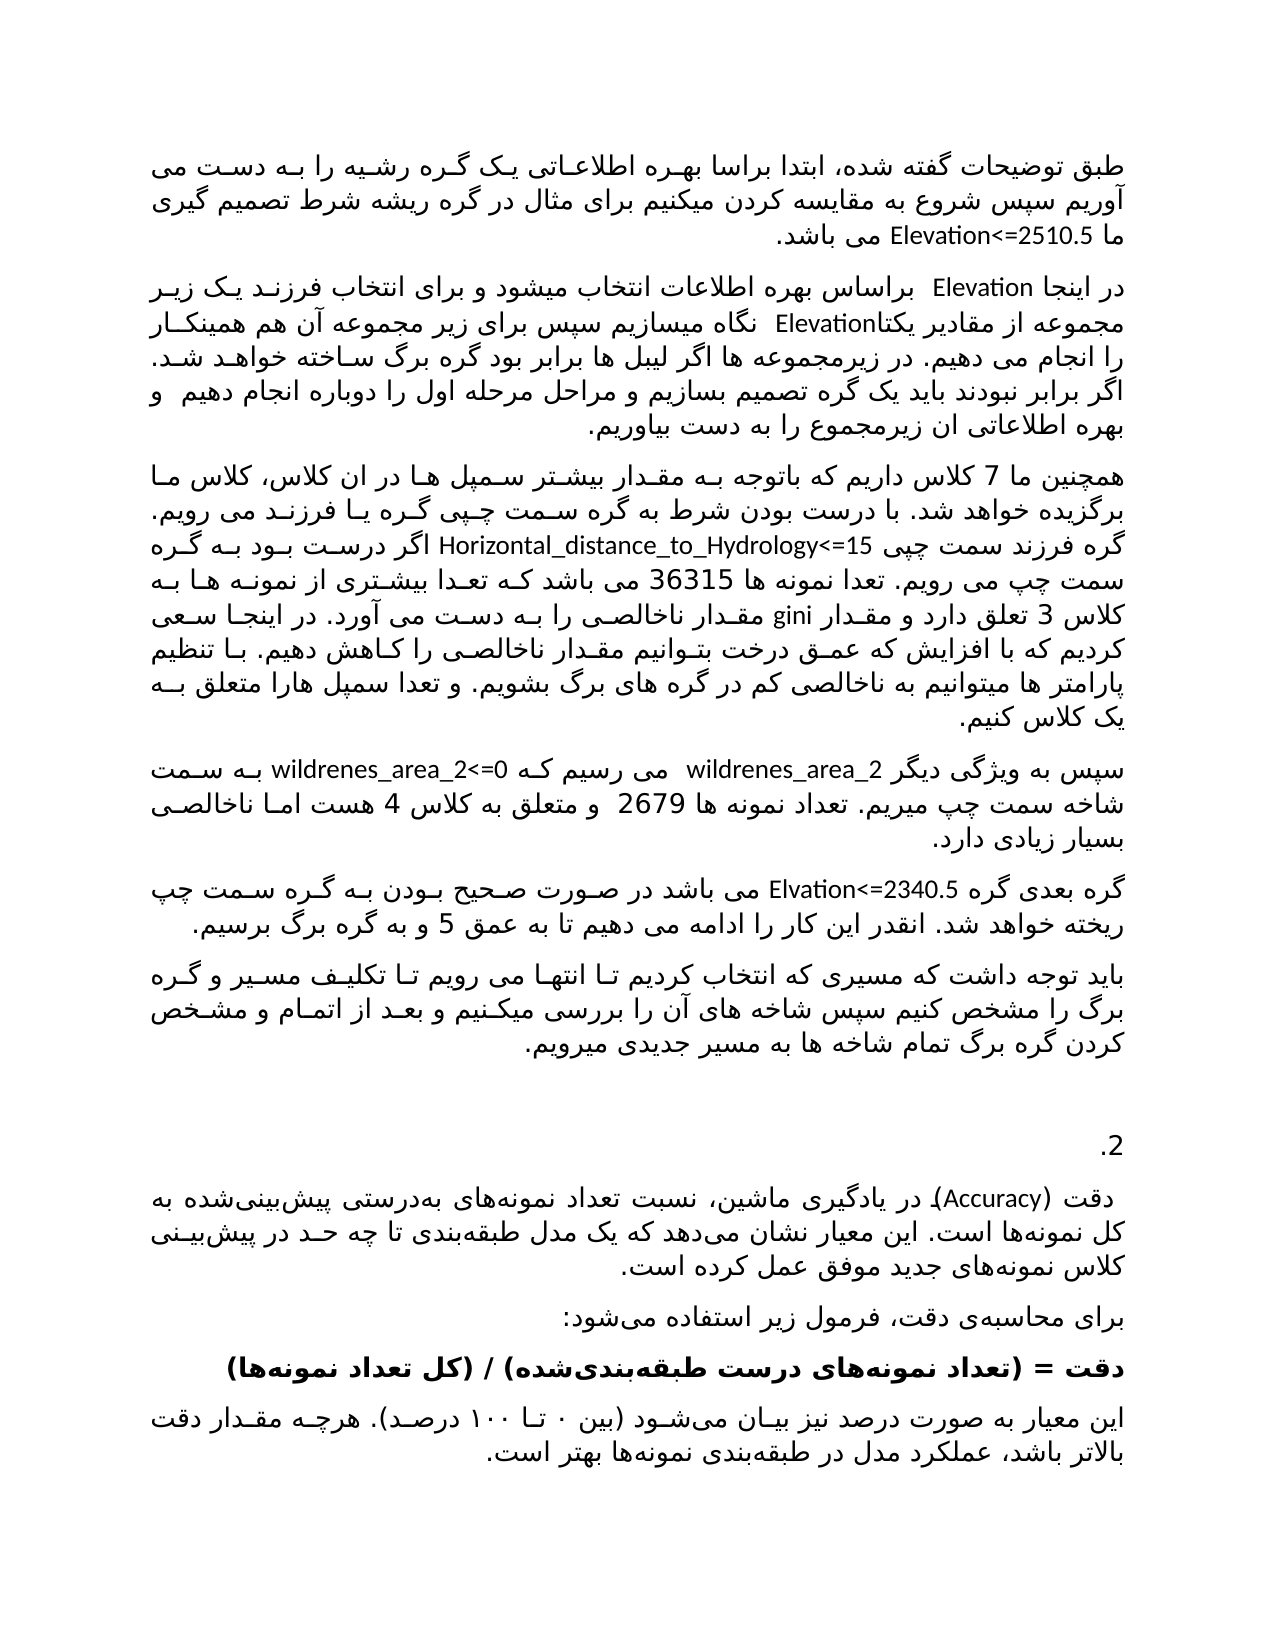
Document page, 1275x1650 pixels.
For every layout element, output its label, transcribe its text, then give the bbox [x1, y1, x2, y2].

picture [128, 727, 1119, 1101]
text پس از انتخاب آلفای بهینه با استفاده از اعتبارسنجی، از این مقدار برای هرس نهایی درخت تصمیم استفاده می‌شود. به این ترتیب، زیرمجموعه‌هایی که هزینه‌ی پیچیدگی آن‌ها (با توجه به αی به دست آمده) از یک آستانه‌ی مشخص (مثلاً میانگین هزینه‌ی پیچیدگی کل درخت) بیشتر باشد، حذف می‌شوند. در نهایت، درخت تصمیم هرس‌شده با پیچیدگی مناسب و عملکرد قابل قبول بر اساس داده‌های آموزشی به دست می‌آید. [150, 476, 1125, 645]
list اعتبارسنجی: داده‌های آموزشی به مجموعه‌های آموزشی و اعتبارسنجی تقسیم می‌شوند. برای هر مقدار احتمالی α، یک درخت تصمیم با CCP ساخته می‌شود و عملکرد آن (مثلاً دقت) بر روی مجموعه‌ی اعتبارسنجی اندازه‌گیری می‌شود. [150, 150, 1087, 251]
table_header [65, 708, 1199, 1169]
text در اینجا Elevation براساس بهره اطلاعات انتخاب میشود و برای انتخاب فرزند یک زیر مجموعه از مقادیر یکتاElevation نگاه میسازیم سپس برای زیر مجموعه آن هم همینکار را انجام می دهیم. در زیرمجموعه ها اگر لیبل ها برابر بود گره برگ ساخته خواهد شد. اگر برابر نبودند باید یک گره تصمیم بسازیم و مراحل مرحله اول را دوباره انجام دهیم و بهره اطلاعاتی ان زیرمجموع را به دست بیاوریم. [150, 1289, 1125, 1460]
text طبق توضیحات گفته شده، ابتدا براسا بهره اطلاعاتی یک گره رشیه را به دست می آوریم سپس شروع به مقایسه کردن میکنیم برای مثال در گره ریشه شرط تصمیم گیری ما Elevation<=2510.5 می باشد. [150, 1169, 1125, 1270]
text 13. هرس نهایی درخت (Prune the Tree) [150, 423, 1125, 456]
list بهترین آلفا: مقدار آلفای بهینه، مقداری است که بهترین تعادل را بین دقت مدل بر روی مجموعه‌ی اعتبارسنجی و سادگی درخت (تعداد برگ‌ها) برقرار می‌کند. به عبارت دیگر، آلفای بهینه، کمترین خطای اعتبارسنجی را با کمترین پیچیدگی درخت به دست می‌دهد. [150, 270, 1087, 404]
